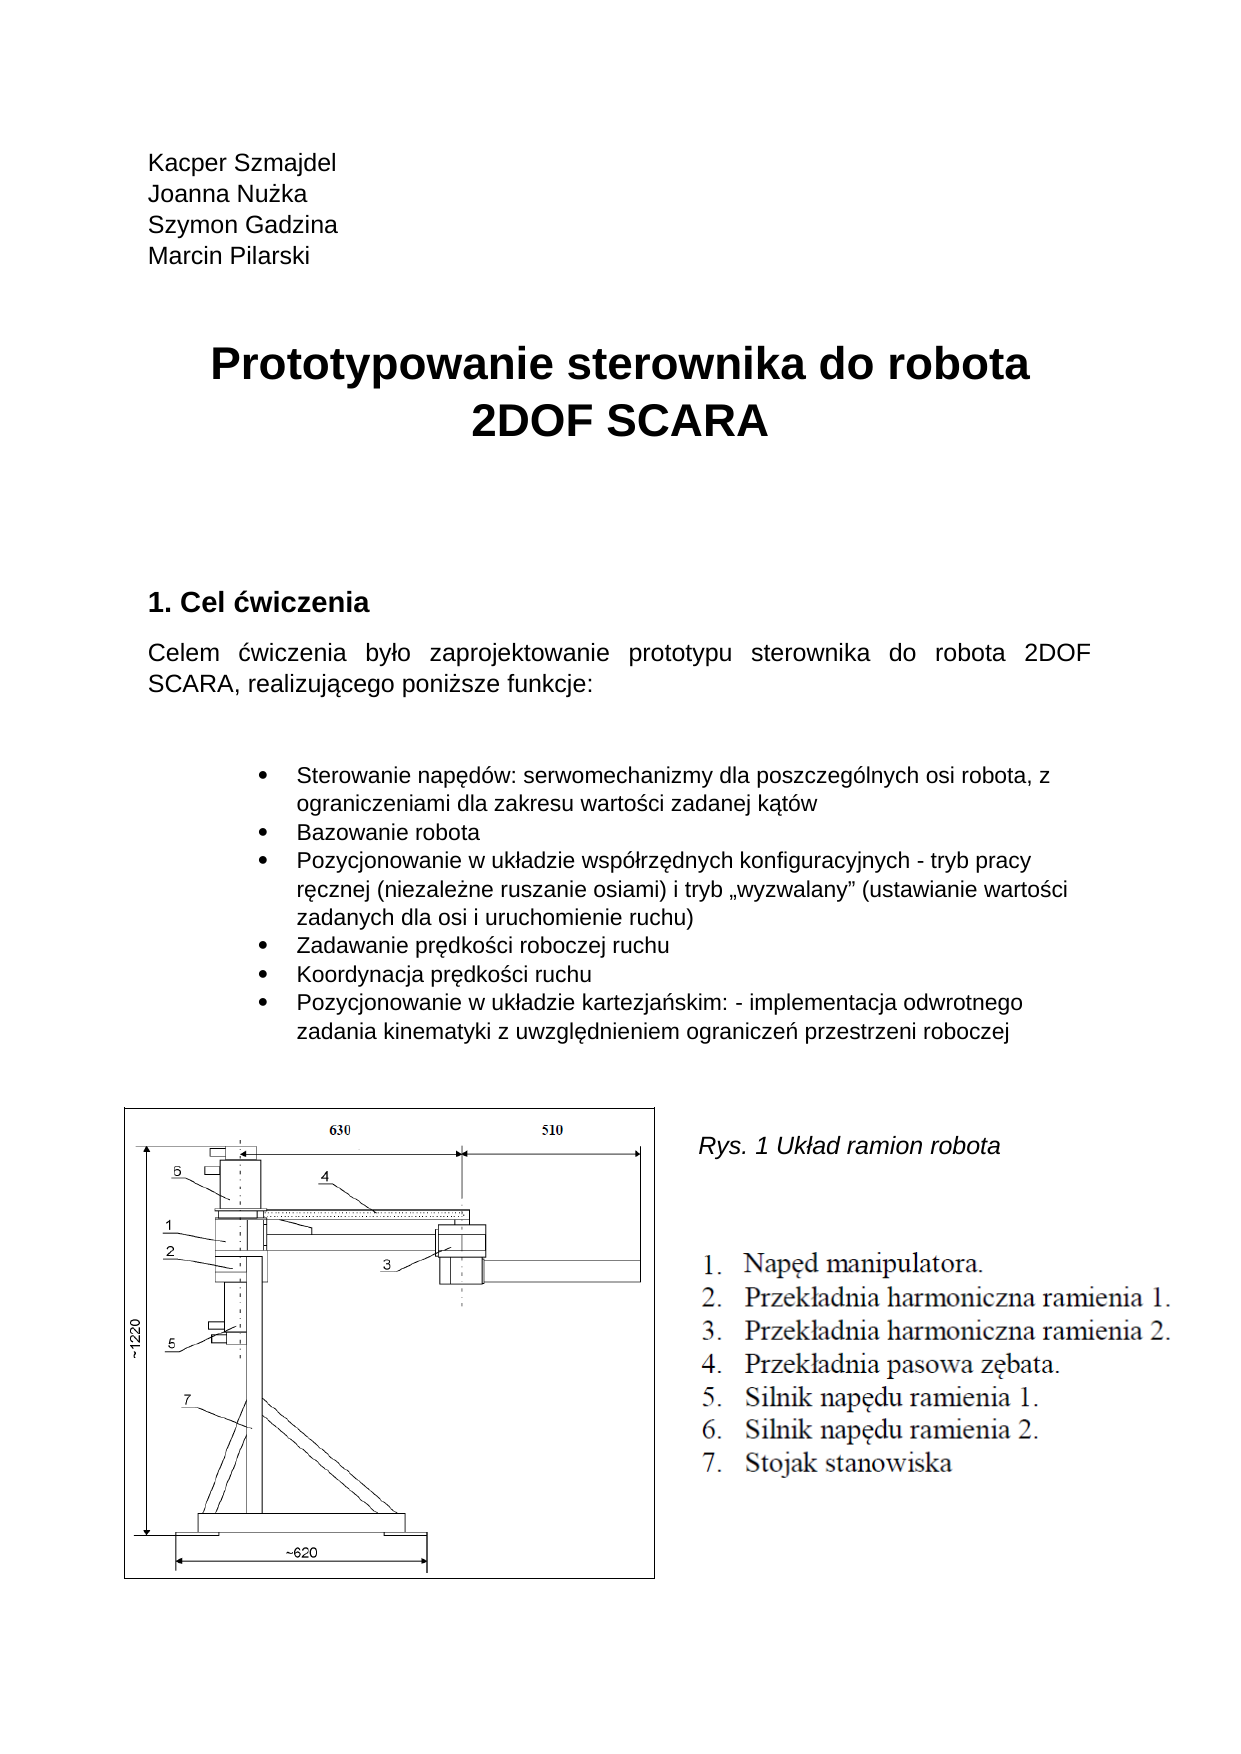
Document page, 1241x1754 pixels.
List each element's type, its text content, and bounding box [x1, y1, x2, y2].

list Pozycjonowanie w układzie współrzędnych konfiguracyjnych - tryb pracy ręcznej (niezależne ruszanie osiami) i tryb „wyzwalany” (ustawianie wartości zadanych dla osi i uruchomienie ruchu) [259, 847, 1093, 930]
text Celem ćwiczenia było zaprojektowanie prototypu sterownika do robota 2DOF SCARA, realizującego poniższe funkcje: [148, 638, 1093, 698]
picture [695, 1248, 1222, 1503]
text Prototypowanie sterownika do robota 2DOF SCARA [148, 336, 1093, 446]
text 1. Cel ćwiczenia [148, 585, 1093, 619]
text Rys. 1 Układ ramion robota [679, 1131, 1093, 1160]
text Kacper Szmajdel Joanna Nużka Szymon Gadzina Marcin Pilarski [148, 148, 1093, 269]
list Zadawanie prędkości roboczej ruchu [259, 932, 1093, 959]
list Bazowanie robota [259, 819, 1093, 845]
list Koordynacja prędkości ruchu [259, 961, 1093, 987]
picture [92, 1073, 679, 1595]
list Pozycjonowanie w układzie kartezjańskim: - implementacja odwrotnego zadania kinematyki z uwzględnieniem ograniczeń przestrzeni roboczej [259, 989, 1093, 1044]
list Sterowanie napędów: serwomechanizmy dla poszczególnych osi robota, z ograniczeniami dla zakresu wartości zadanej kątów [259, 762, 1093, 817]
